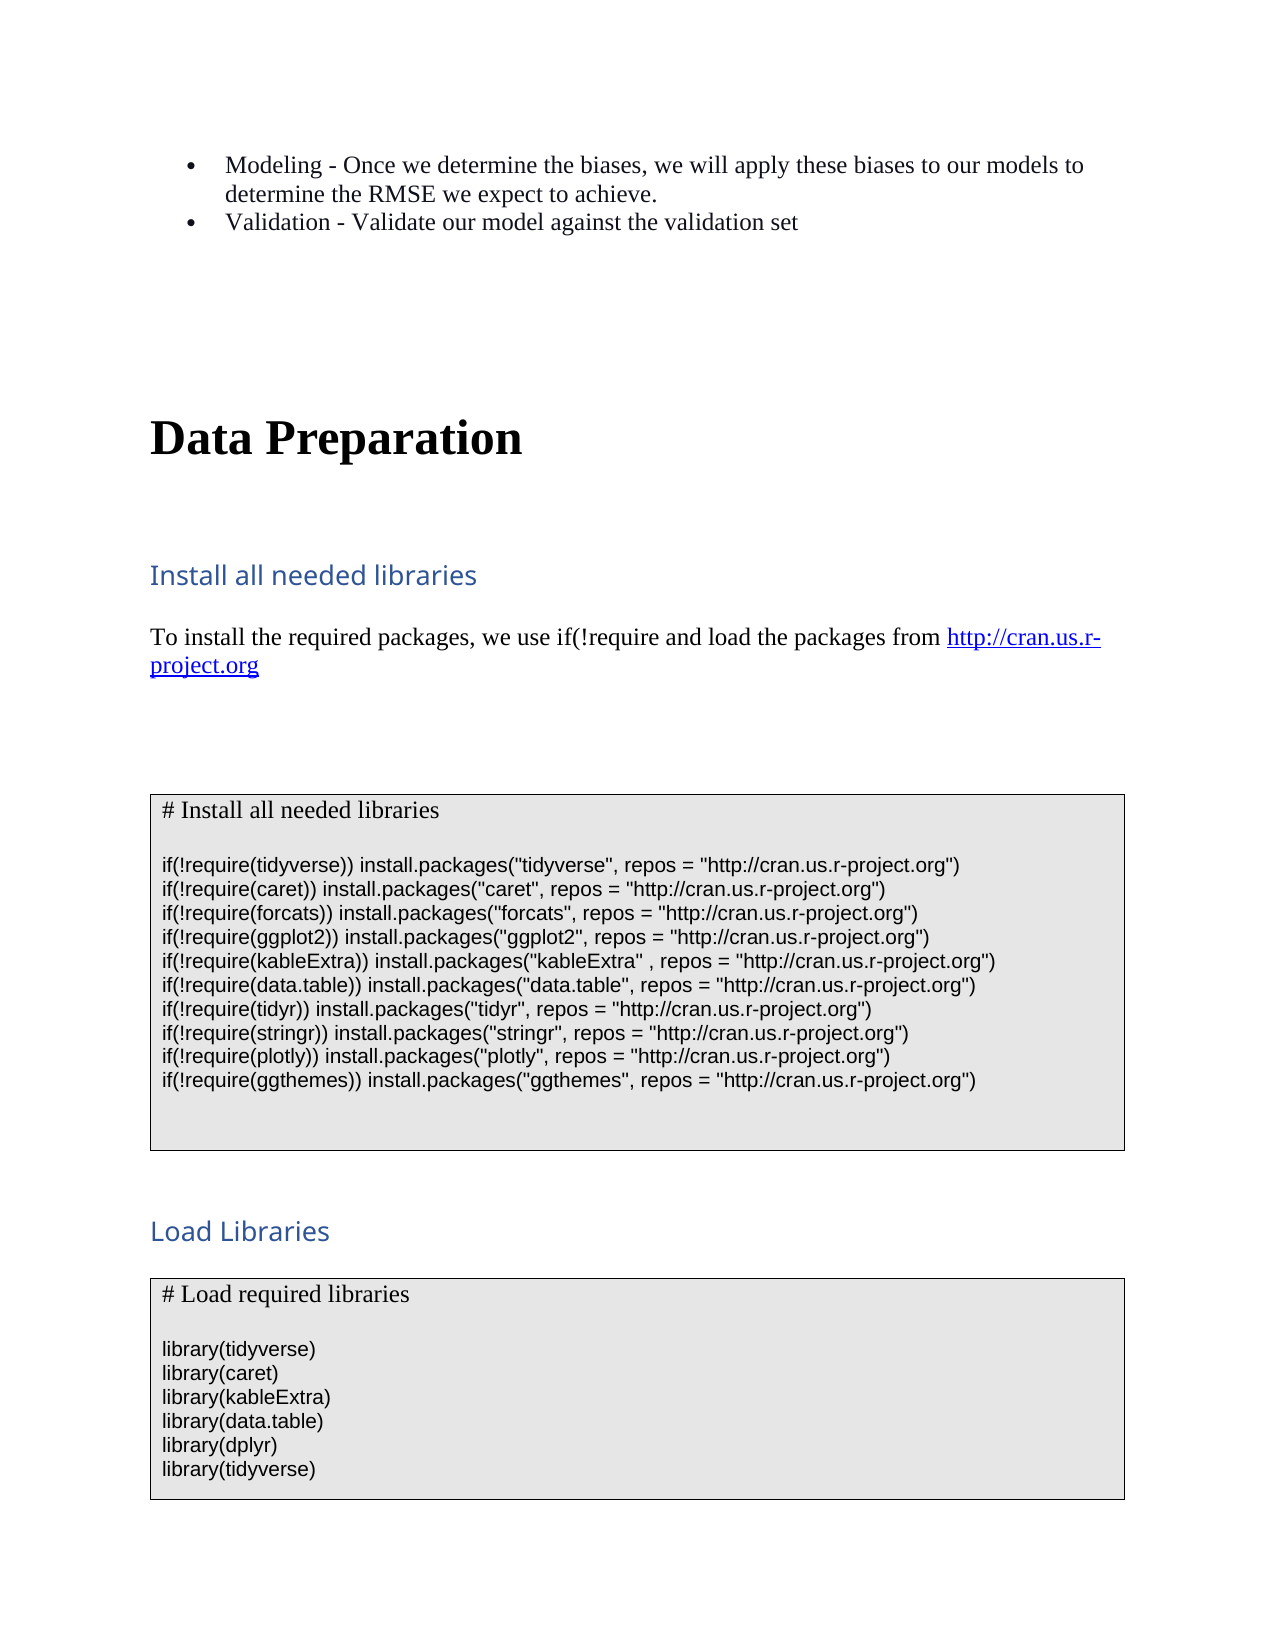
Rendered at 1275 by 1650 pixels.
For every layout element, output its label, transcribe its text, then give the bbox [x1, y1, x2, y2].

subtitle Install all needed libraries [150, 556, 1125, 593]
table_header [151, 1279, 1124, 1499]
list Validation - Validate our model against the validation set [187, 207, 1125, 236]
text To install the required packages, we use if(!require and load the packages from http://cran.us.r-project.org [150, 622, 1125, 679]
table_header # Install all needed libraries if(!require(tidyverse)) install.packages("tidyverse", repos = "http://cran.us.r-project.org") if(!require(caret)) install.packages("caret", repos = "http://cran.us.r-project.org") if(!require(forcats)) install.packages("forcats", repos = "http://cran.us.r-project.org") if(!require(ggplot2)) install.packages("ggplot2", repos = "http://cran.us.r-project.org") if(!require(kableExtra)) install.packages("kableExtra" , repos = "http://cran.us.r-project.org") if(!require(data.table)) install.packages("data.table", repos = "http://cran.us.r-project.org") if(!require(tidyr)) install.packages("tidyr", repos = "http://cran.us.r-project.org") if(!require(stringr)) install.packages("stringr", repos = "http://cran.us.r-project.org") if(!require(plotly)) install.packages("plotly", repos = "http://cran.us.r-project.org") if(!require(ggthemes)) install.packages("ggthemes", repos = "http://cran.us.r-project.org") [151, 795, 1124, 1150]
subtitle Load Libraries [150, 1212, 1125, 1249]
subtitle Data Preparation [150, 408, 1125, 465]
list Modeling - Once we determine the biases, we will apply these biases to our models to determine the RMSE we expect to achieve. [187, 150, 1125, 207]
